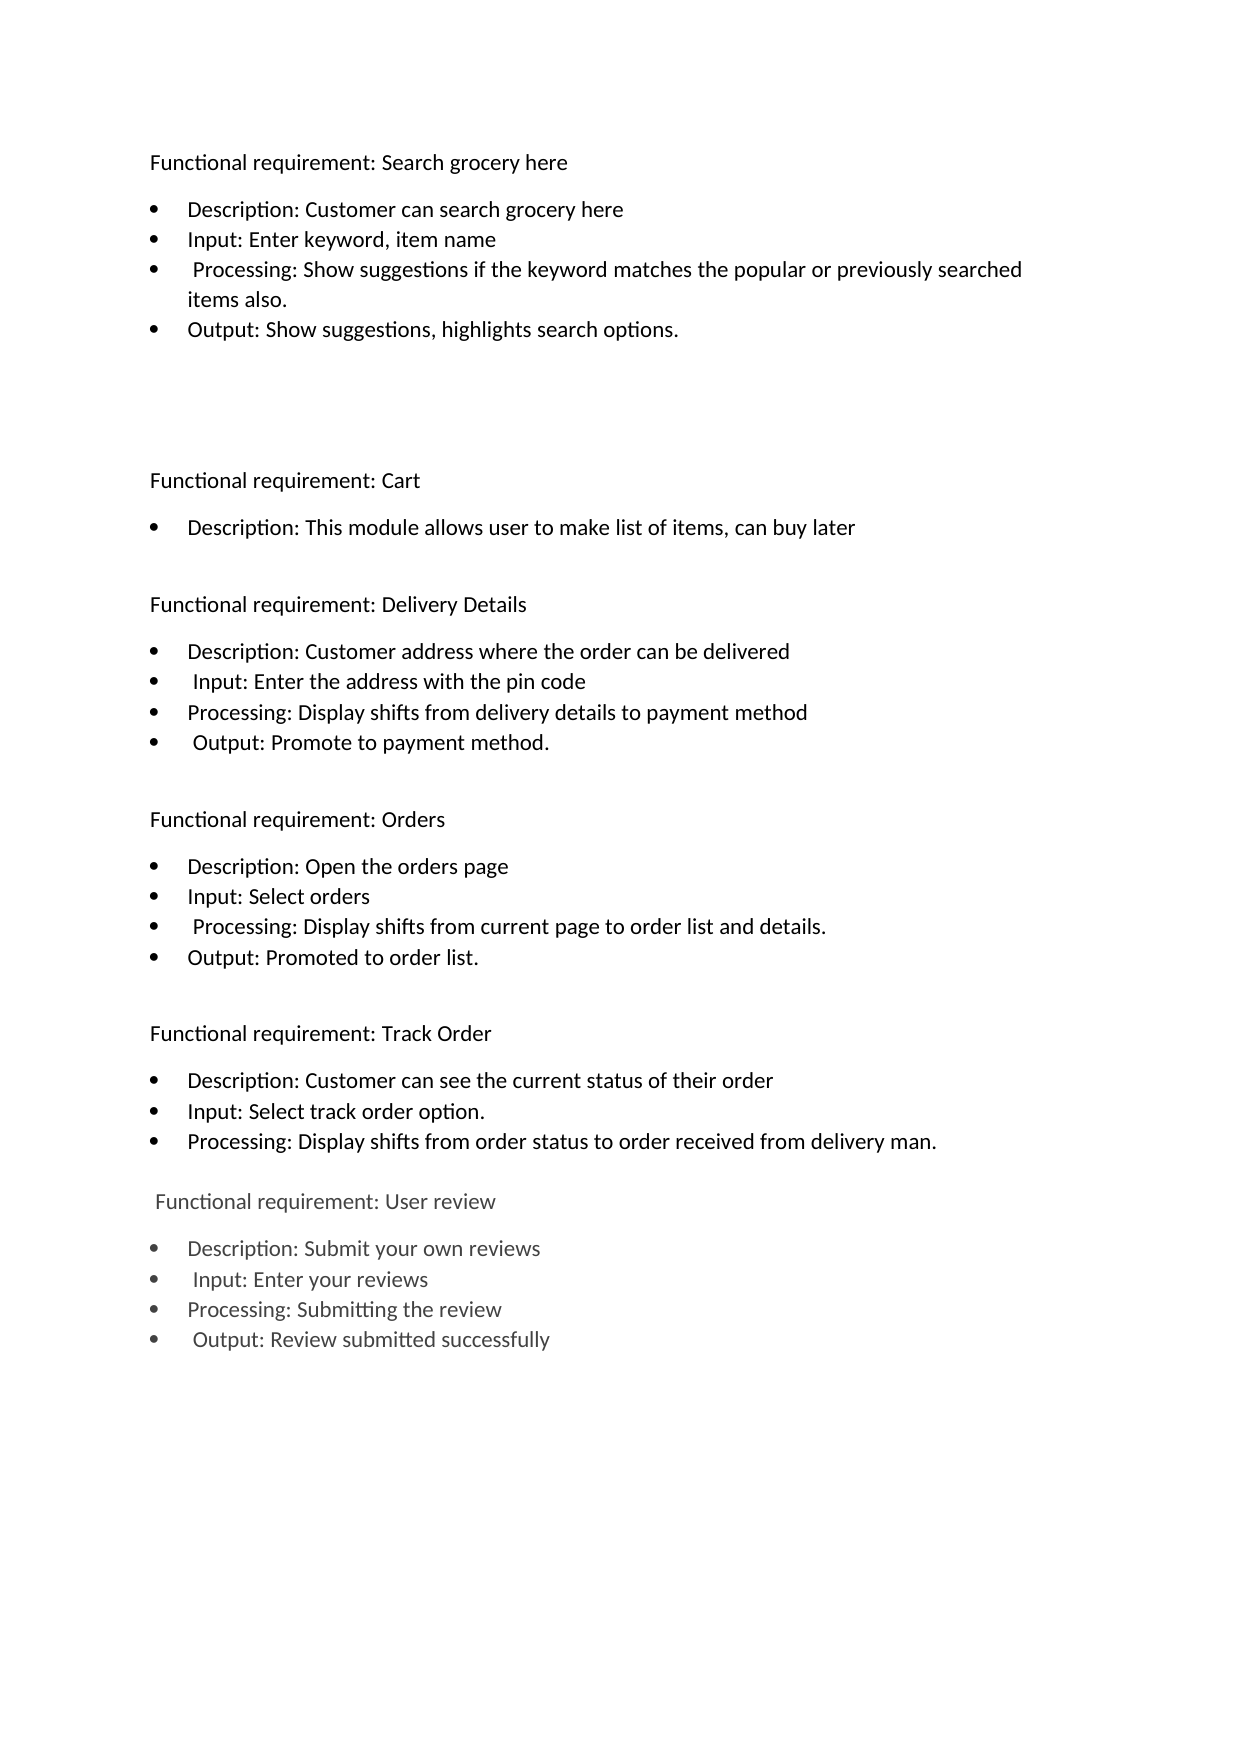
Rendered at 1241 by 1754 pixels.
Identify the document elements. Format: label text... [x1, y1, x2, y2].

text Functional requirement: Search grocery here [150, 148, 1101, 176]
text Functional requirement: Track Order [150, 1019, 1101, 1048]
list Output: Promoted to order list. [150, 943, 1101, 971]
list Processing: Display shifts from current page to order list and details. [150, 912, 1101, 940]
list Output: Show suggestions, highlights search options. [150, 315, 1101, 343]
list Processing: Display shifts from order status to order received from delivery man. [150, 1127, 1101, 1155]
list Input: Enter the address with the pin code [150, 667, 1101, 696]
list Description: Submit your own reviews [150, 1234, 1101, 1262]
text Functional requirement: Cart [150, 466, 1101, 494]
list Description: Customer can see the current status of their order [150, 1067, 1101, 1095]
list Processing: Submitting the review [150, 1295, 1101, 1323]
list Input: Select track order option. [150, 1097, 1101, 1125]
text Functional requirement: Orders [150, 805, 1101, 833]
list Output: Review submitted successfully [150, 1325, 1101, 1353]
text Functional requirement: User review [155, 1187, 1101, 1215]
list Description: Customer address where the order can be delivered [150, 637, 1101, 665]
list Description: This module allows user to make list of items, can buy later [150, 513, 1101, 541]
list Description: Customer can search grocery here [150, 195, 1101, 223]
text Functional requirement: Delivery Details [150, 590, 1101, 618]
list Processing: Show suggestions if the keyword matches the popular or previously searched items also. [150, 256, 1075, 313]
list Input: Select orders [150, 882, 1101, 910]
list Input: Enter keyword, item name [150, 225, 1101, 253]
list Description: Open the orders page [150, 852, 1101, 880]
list Input: Enter your reviews [150, 1265, 1101, 1293]
list Processing: Display shifts from delivery details to payment method [150, 698, 1101, 726]
list Output: Promote to payment method. [150, 728, 1101, 756]
